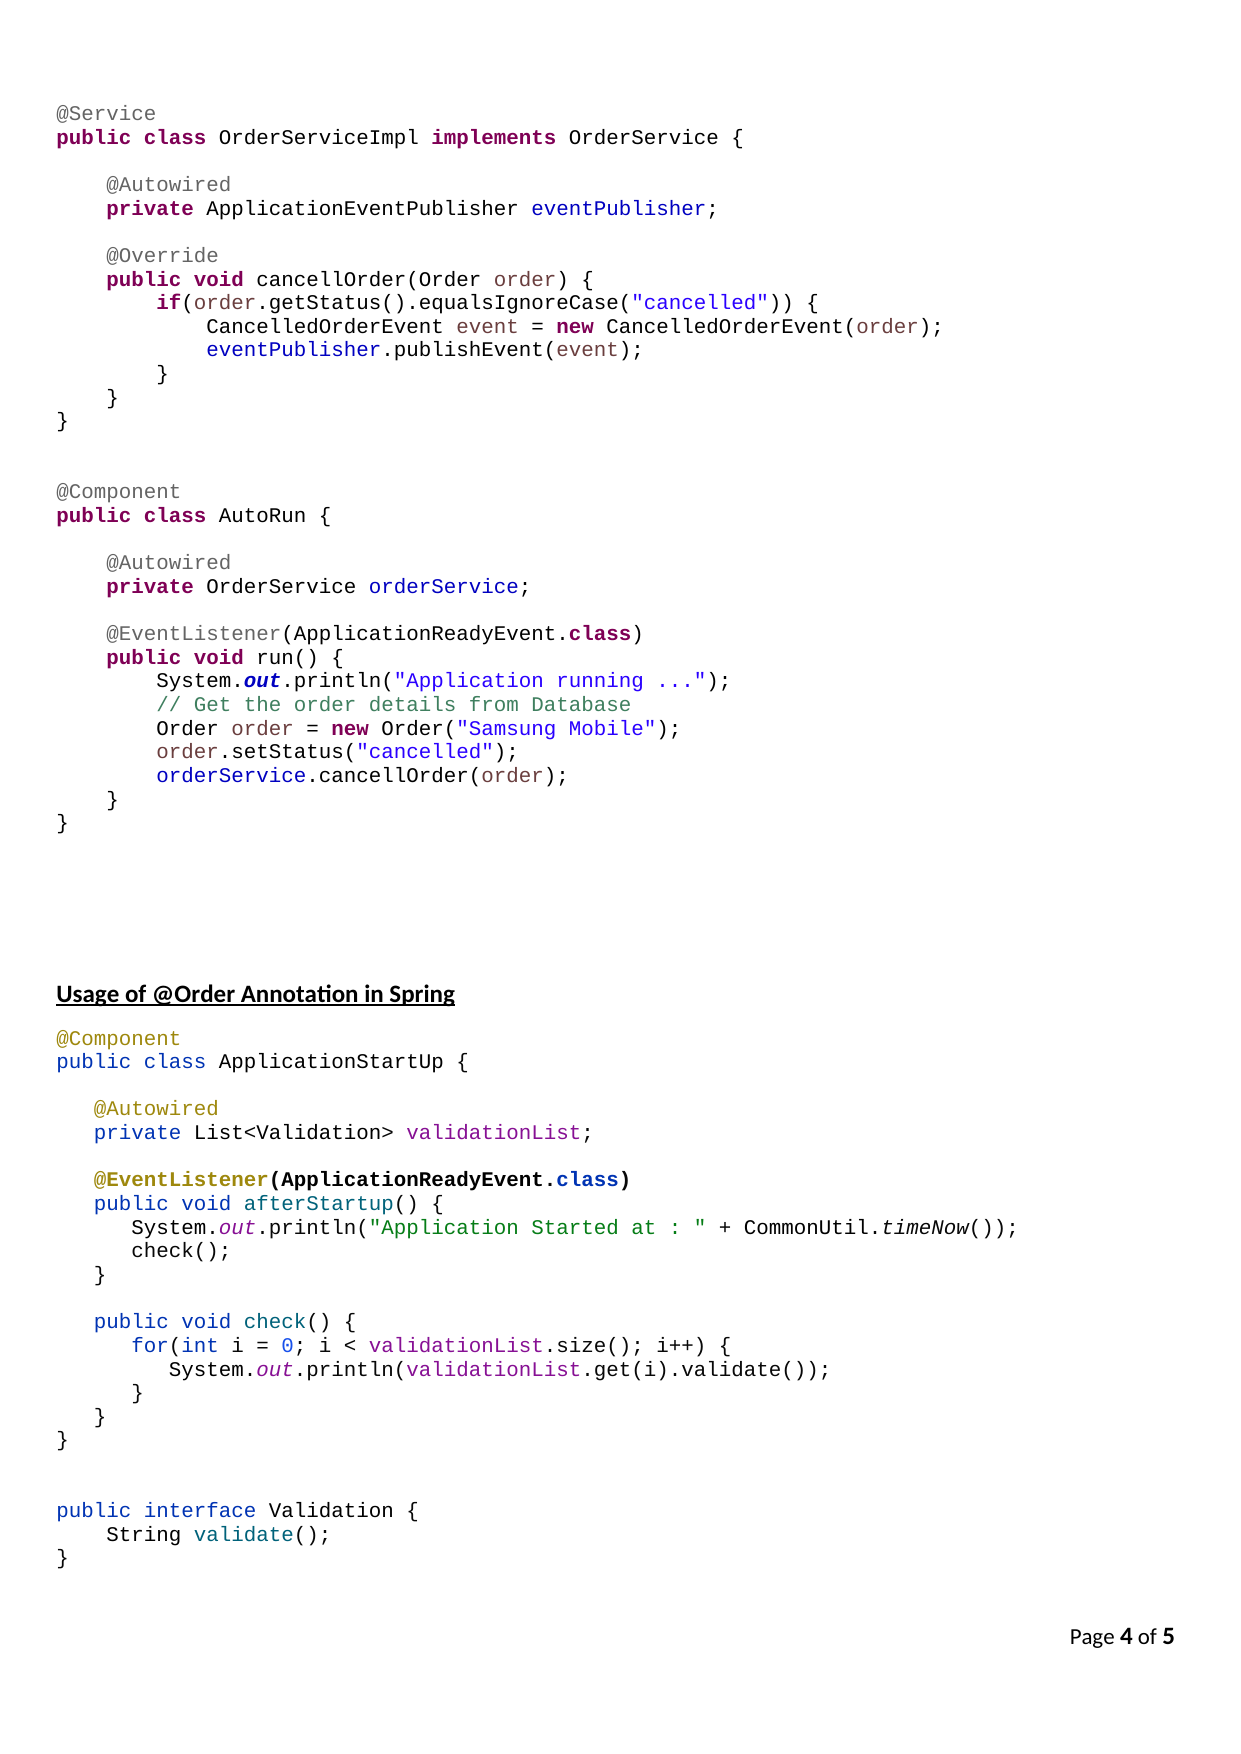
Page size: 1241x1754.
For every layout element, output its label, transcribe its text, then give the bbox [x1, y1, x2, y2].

text @Component public class AutoRun { @Autowired private OrderService orderService; @EventListener(ApplicationReadyEvent.class) public void run() { System.out.println("Application running ..."); // Get the order details from Database Order order = new Order("Samsung Mobile"); order.setStatus("cancelled"); orderService.cancellOrder(order); } } [56, 481, 1174, 836]
text public interface Validation { String validate(); } [56, 1500, 1174, 1571]
text @Component public class ApplicationStartUp { @Autowired private List<Validation> validationList; @EventListener(ApplicationReadyEvent.class) public void afterStartup() { System.out.println("Application Started at : " + CommonUtil.timeNow()); check(); } public void check() { for(int i = 0; i < validationList.size(); i++) { System.out.println(validationList.get(i).validate()); } } } [56, 1027, 1174, 1453]
text @Service public class OrderServiceImpl implements OrderService { @Autowired private ApplicationEventPublisher eventPublisher; @Override public void cancellOrder(Order order) { if(order.getStatus().equalsIgnoreCase("cancelled")) { CancelledOrderEvent event = new CancelledOrderEvent(order); eventPublisher.publishEvent(event); } } } [56, 103, 1174, 434]
text Usage of @Order Annotation in Spring [56, 978, 1174, 1008]
